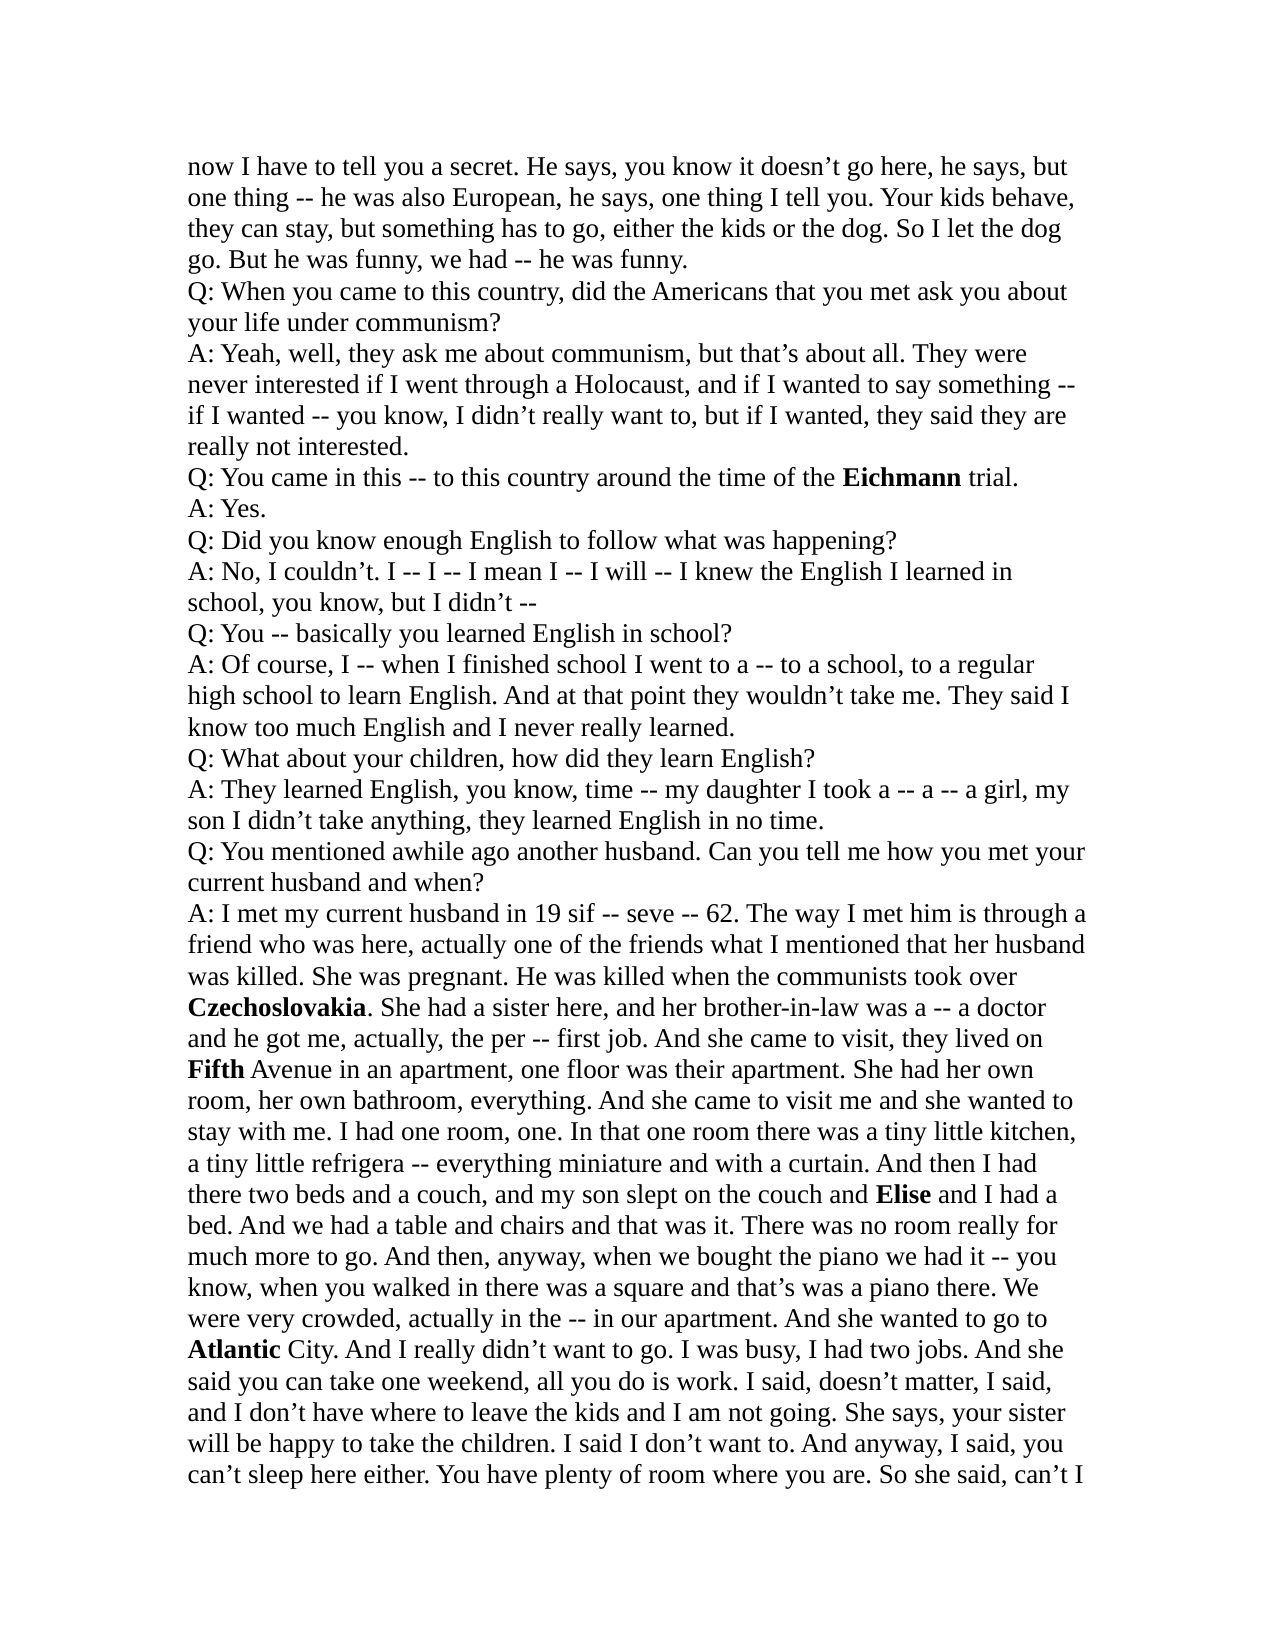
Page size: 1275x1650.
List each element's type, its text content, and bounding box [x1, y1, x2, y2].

text Q: You came in this -- to this country around the time of the Eichmann trial. [187, 555, 1087, 586]
text A: Of course, I -- when I finished school I went to a -- to a school, to a regular high school to learn English. And at that point they wouldn’t take me. They said I know too much English and I never really learned. [187, 742, 1087, 835]
text Q: You -- basically you learned English in school? [187, 711, 1087, 742]
text Q: You mentioned awhile ago another husband. Can you tell me how you met your current husband and when? [187, 929, 1087, 991]
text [187, 150, 1087, 368]
text A: Yes. [187, 586, 1087, 617]
text A: No, I couldn’t. I -- I -- I mean I -- I will -- I knew the English I learned in school, you know, but I didn’t -- [187, 648, 1087, 711]
text A: They learned English, you know, time -- my daughter I took a -- a -- a girl, my son I didn’t take anything, they learned English in no time. [187, 866, 1087, 929]
text Q: What about your children, how did they learn English? [187, 835, 1087, 866]
text Q: When you came to this country, did the Americans that you met ask you about your life under communism? [187, 368, 1087, 430]
text A: Yeah, well, they ask me about communism, but that’s about all. They were never interested if I went through a Holocaust, and if I wanted to say something -- if I wanted -- you know, I didn’t really want to, but if I wanted, they said they are really not interested. [187, 430, 1087, 555]
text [187, 991, 1087, 1489]
text Q: Did you know enough English to follow what was happening? [187, 617, 1087, 648]
